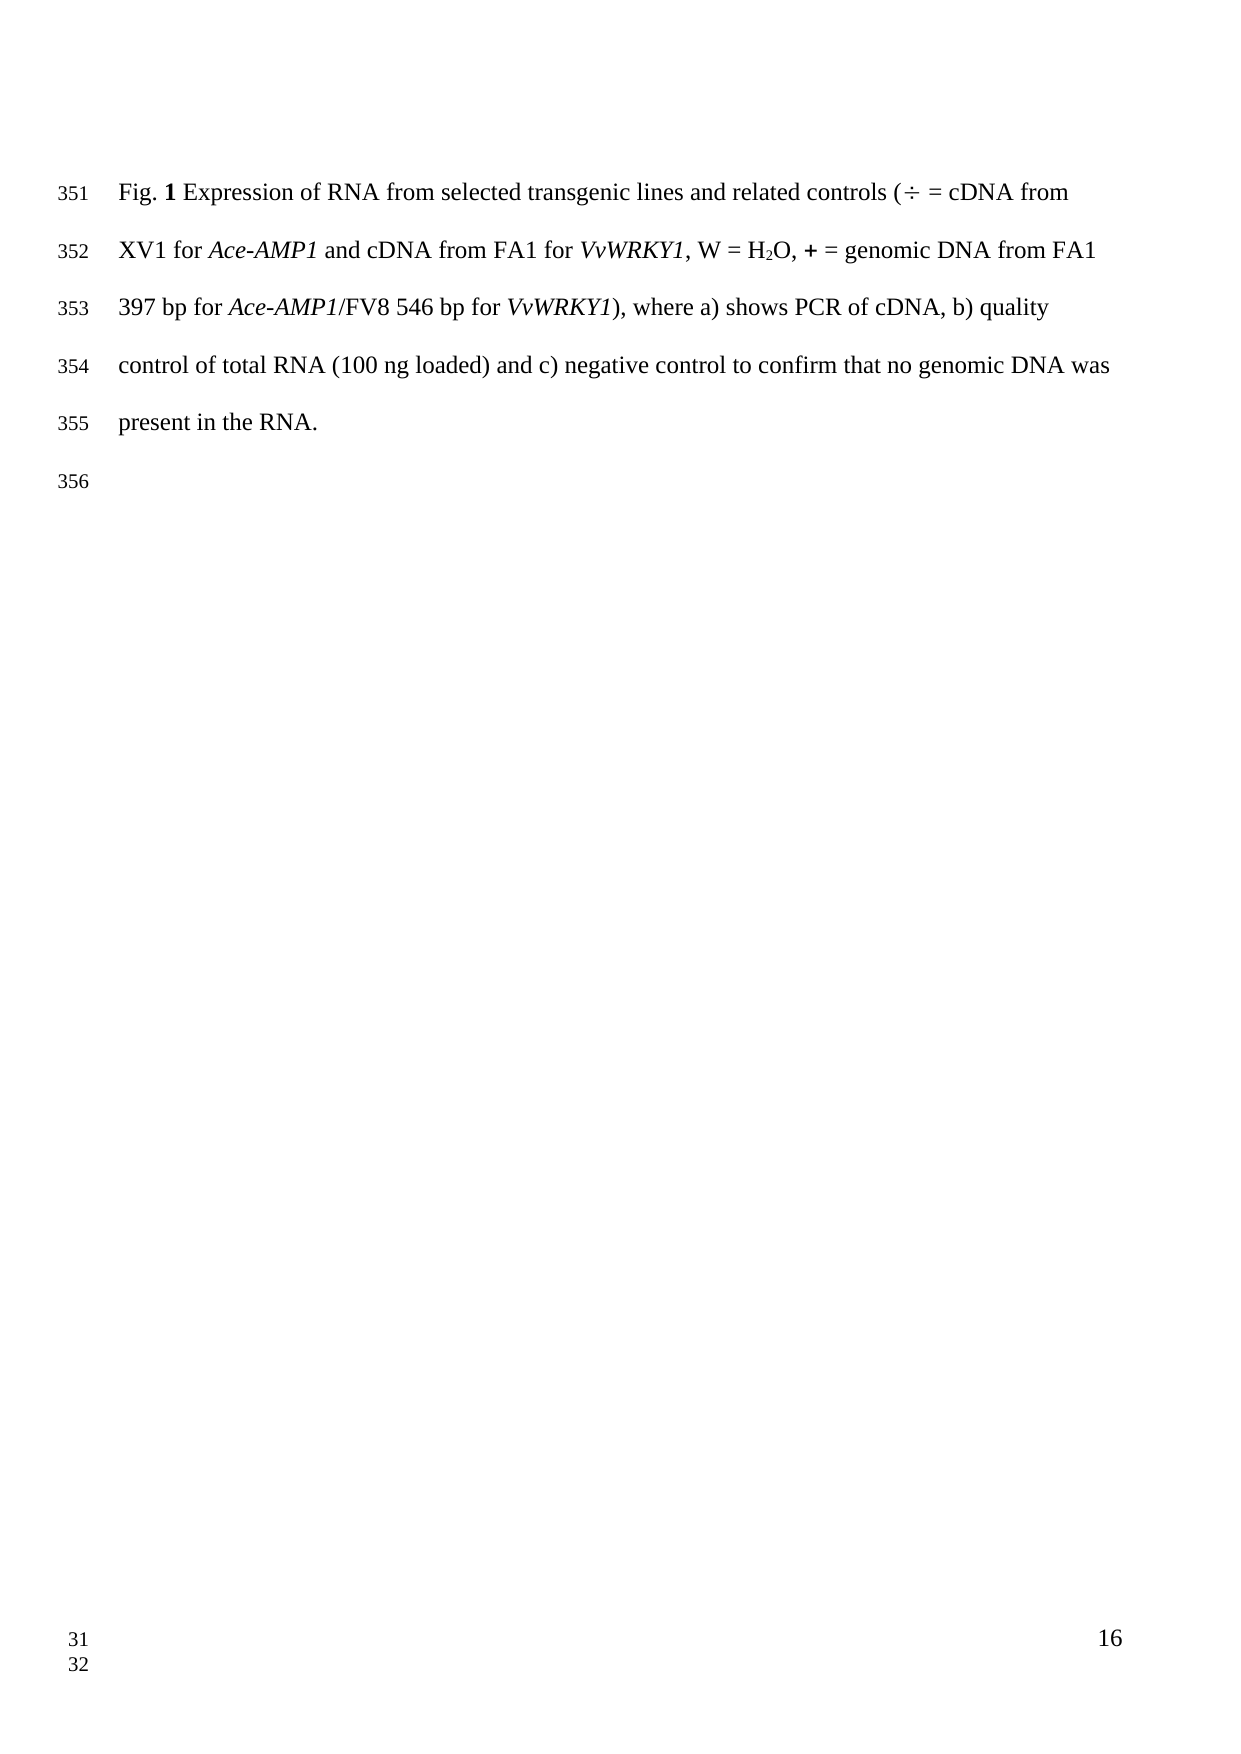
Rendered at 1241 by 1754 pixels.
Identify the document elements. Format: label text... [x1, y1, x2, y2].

text Fig. 1 Expression of RNA from selected transgenic lines and related controls ( = cDNA from XV1 for Ace-AMP1 and cDNA from FA1 for VvWRKY1, W = H2O, = genomic DNA from FA1 397 bp for Ace-AMP1/FV8 546 bp for VvWRKY1), where a) shows PCR of cDNA, b) quality control of total RNA (100 ng loaded) and c) negative control to confirm that no genomic DNA was present in the RNA. [118, 177, 1122, 436]
